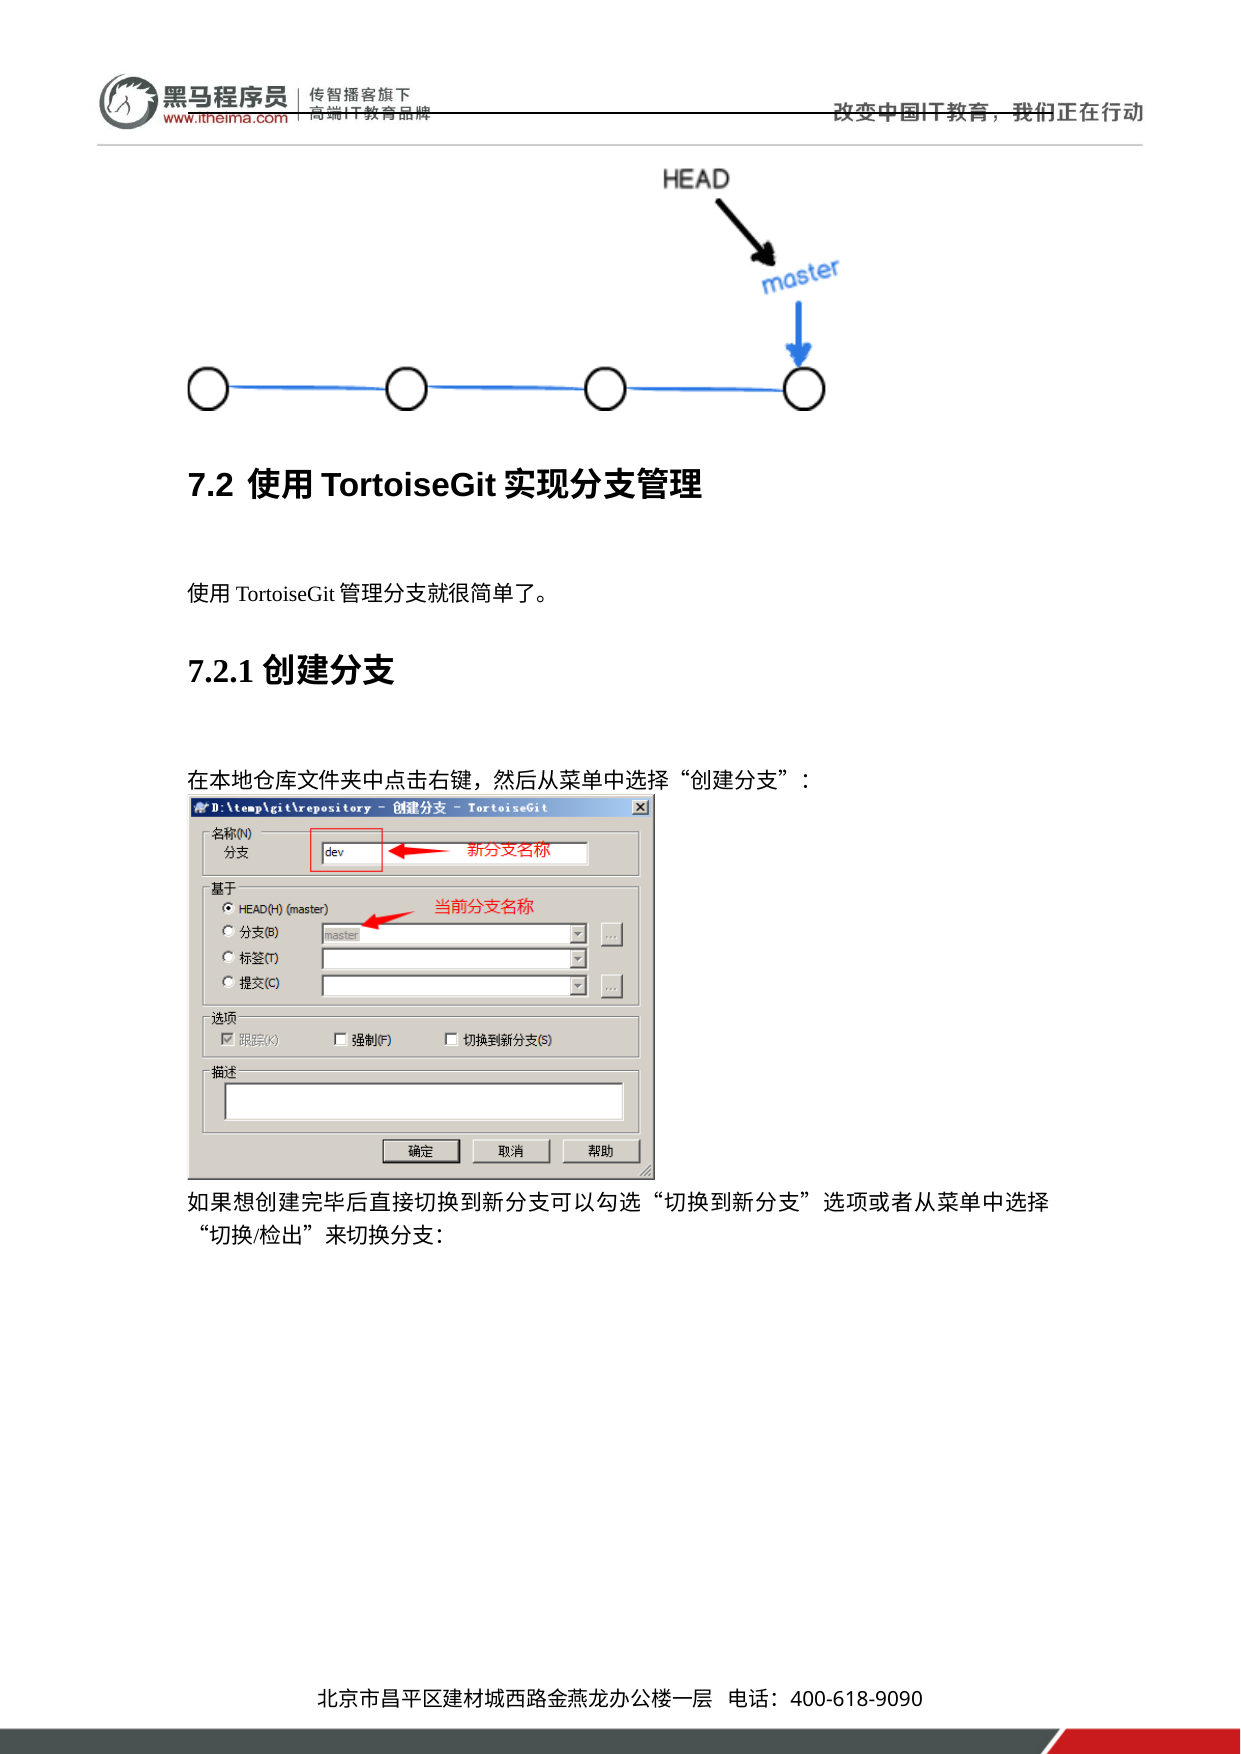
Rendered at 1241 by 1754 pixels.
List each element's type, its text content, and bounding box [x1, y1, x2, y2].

subtitle 使用TortoiseGit实现分支管理 [187, 449, 1053, 514]
text 使用TortoiseGit管理分支就很简单了。 [187, 576, 1053, 608]
picture [187, 794, 656, 1181]
picture [0, 1669, 1241, 1754]
text 在本地仓库文件夹中点击右键，然后从菜单中选择“创建分支”： [187, 762, 1053, 795]
text 如果想创建完毕后直接切换到新分支可以勾选“切换到新分支”选项或者从菜单中选择“切换/检出”来切换分支： [187, 1185, 1053, 1250]
picture [0, 3, 1241, 153]
subtitle 创建分支 [187, 635, 1053, 700]
picture [187, 162, 849, 411]
